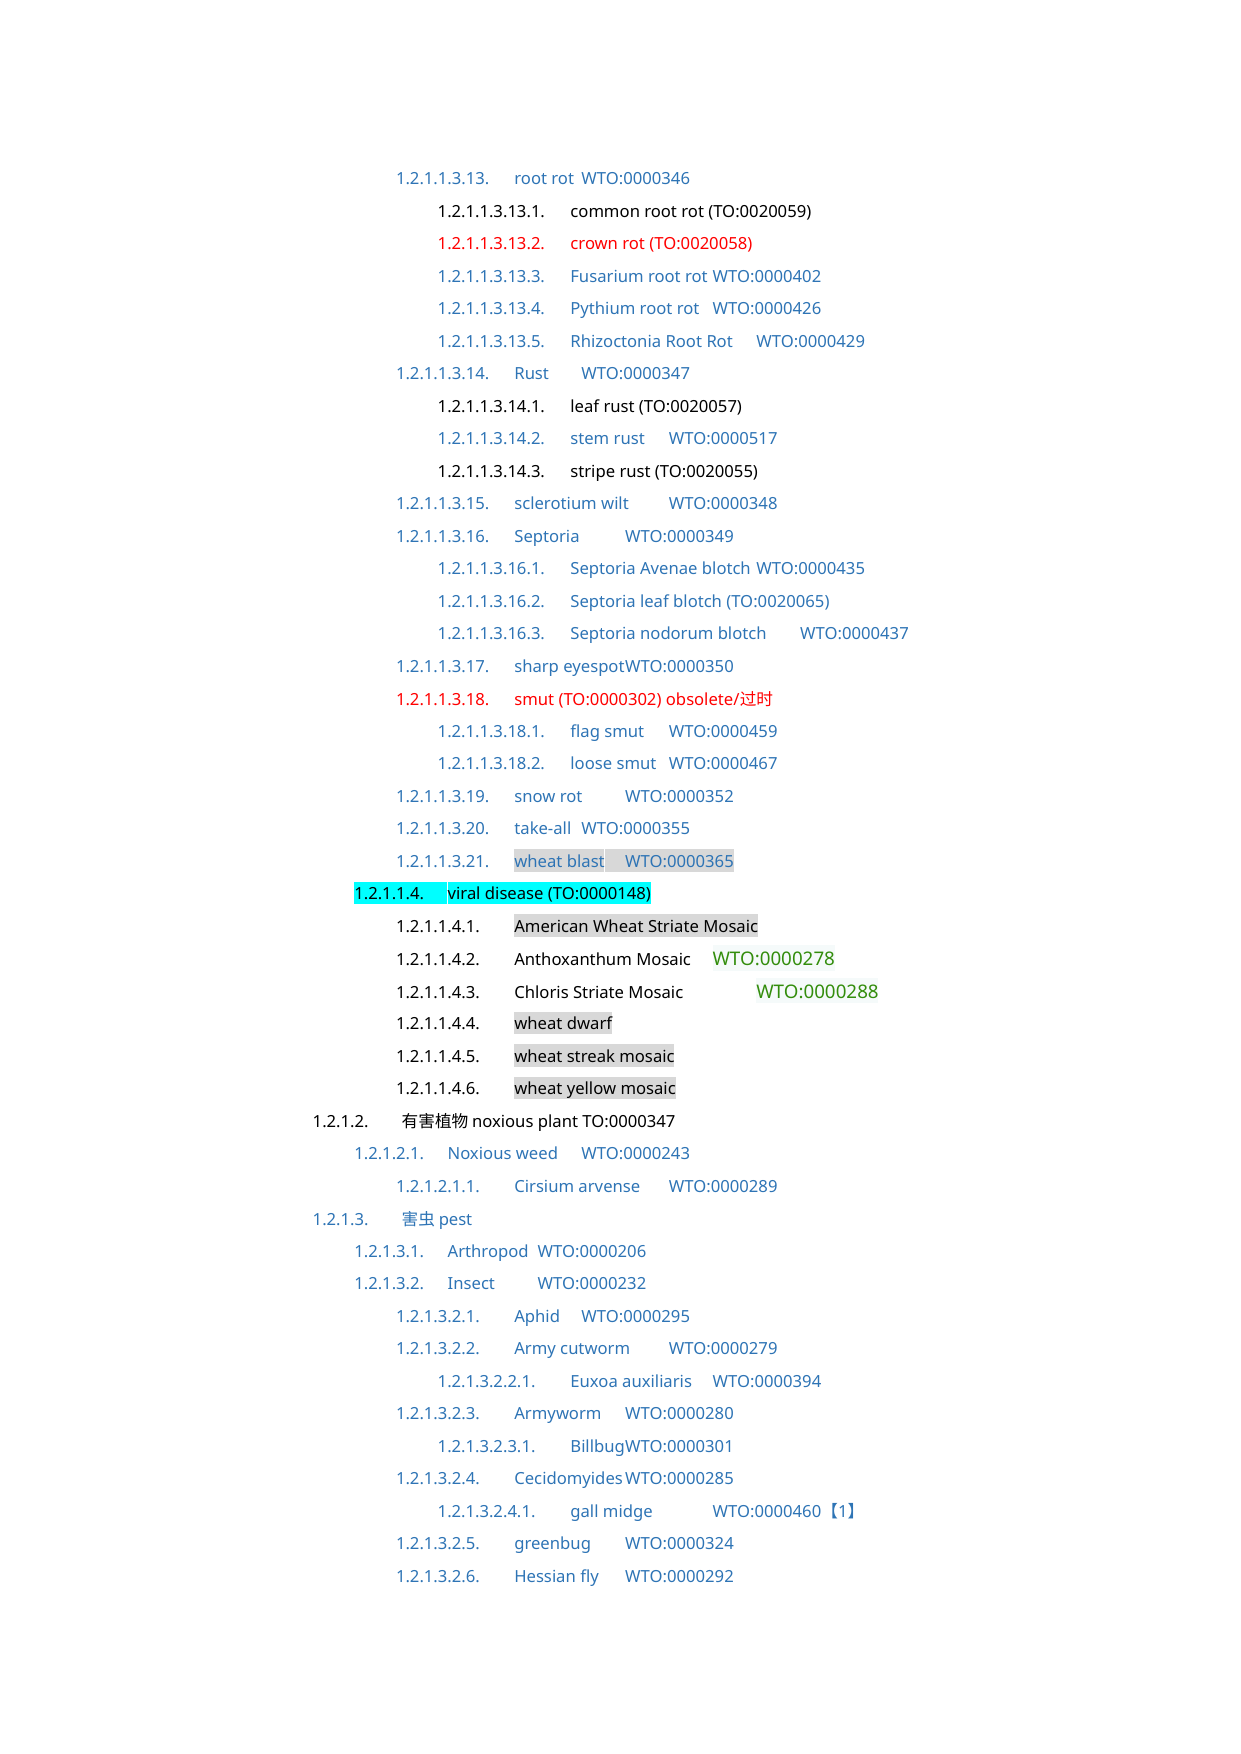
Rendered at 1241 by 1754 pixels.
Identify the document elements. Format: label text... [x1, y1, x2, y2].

list Euxoa auxiliaris WTO:0000394 [437, 1364, 1053, 1397]
list Rhizoctonia Root Rot WTO:0000429 [437, 324, 1053, 357]
list Aphid WTO:0000295 [396, 1299, 1053, 1332]
list crown rot (TO:0020058) [437, 227, 1053, 259]
list Billbug WTO:0000301 [437, 1429, 1053, 1462]
list Rust WTO:0000347 [396, 357, 1053, 389]
list Armyworm WTO:0000280 [396, 1397, 1053, 1429]
list Septoria nodorum blotch WTO:0000437 [437, 617, 1053, 649]
list 害虫 pest [312, 1202, 1053, 1234]
list root rot WTO:0000346 [396, 162, 1053, 194]
list leaf rust (TO:0020057) [437, 389, 1053, 422]
list take-all WTO:0000355 [396, 812, 1053, 844]
list Pythium root rot WTO:0000426 [437, 292, 1053, 324]
list common root rot (TO:0020059) [437, 194, 1053, 227]
list wheat yellow mosaic [396, 1072, 1053, 1104]
list Cecidomyides WTO:0000285 [396, 1462, 1053, 1494]
list 有害植物 noxious plant TO:0000347 [312, 1104, 1053, 1137]
list stem rust WTO:0000517 [437, 422, 1053, 454]
list Septoria WTO:0000349 [396, 519, 1053, 552]
list Septoria leaf blotch (TO:0020065) [437, 584, 1053, 617]
list greenbug WTO:0000324 [396, 1527, 1053, 1559]
list wheat blast WTO:0000365 [396, 844, 1053, 877]
list Army cutworm WTO:0000279 [396, 1332, 1053, 1364]
list Arthropod WTO:0000206 [354, 1234, 1053, 1267]
list Anthoxanthum Mosaic WTO:0000278 [396, 942, 1053, 974]
list wheat streak mosaic [396, 1039, 1053, 1072]
list sharp eyespot WTO:0000350 [396, 649, 1053, 682]
list Septoria Avenae blotch WTO:0000435 [437, 552, 1053, 584]
list snow rot WTO:0000352 [396, 779, 1053, 812]
list American Wheat Striate Mosaic [396, 909, 1053, 942]
list stripe rust (TO:0020055) [437, 454, 1053, 487]
list Hessian fly WTO:0000292 [396, 1559, 1053, 1592]
list Insect WTO:0000232 [354, 1267, 1053, 1299]
list Cirsium arvense WTO:0000289 [396, 1169, 1053, 1202]
list gall midge WTO:0000460【1】 [437, 1494, 1053, 1527]
list wheat dwarf [396, 1007, 1053, 1039]
list Noxious weed WTO:0000243 [354, 1137, 1053, 1169]
list smut (TO:0000302) obsolete/过时 [396, 682, 1053, 714]
list Chloris Striate Mosaic WTO:0000288 [396, 974, 1053, 1007]
list viral disease (TO:0000148) [354, 877, 1053, 909]
list sclerotium wilt WTO:0000348 [396, 487, 1053, 519]
list flag smut WTO:0000459 [437, 714, 1053, 747]
list loose smut WTO:0000467 [437, 747, 1053, 779]
list Fusarium root rot WTO:0000402 [437, 259, 1053, 292]
